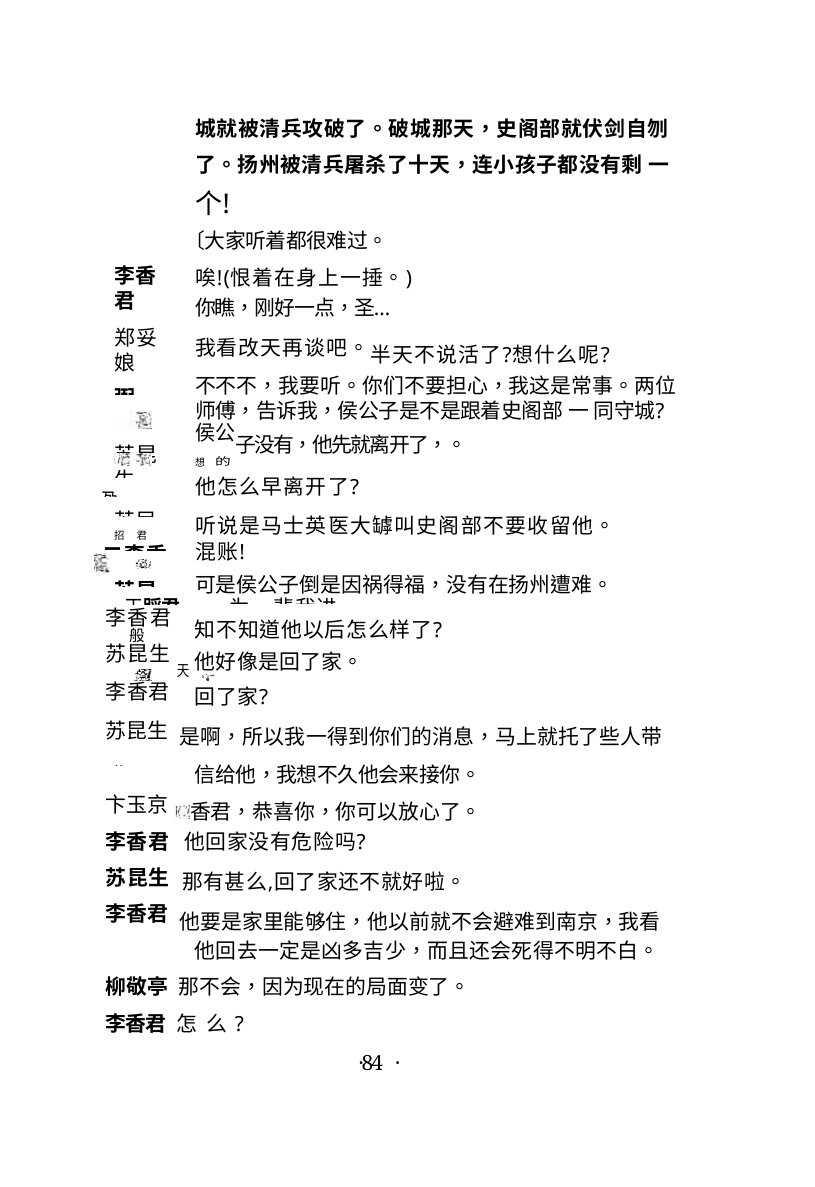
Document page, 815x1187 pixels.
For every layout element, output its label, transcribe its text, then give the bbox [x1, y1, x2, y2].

picture [133, 669, 152, 681]
text 〔大家听着都很难过。 [184, 227, 692, 254]
text 不不不，我要听。你们不要担心，我这是常事。两位 师傅，告诉我，侯公子是不是跟着史阁部 一 同守城? [195, 373, 677, 425]
text 知不知道他以后怎么样了? [194, 617, 692, 643]
text 听说是马士英医大罅叫史阁部不要收留他。 混账! [195, 512, 617, 566]
picture [113, 410, 152, 429]
picture [173, 803, 190, 819]
text 天 [93, 666, 190, 679]
text 城就被清兵攻破了。破城那天，史阁部就伏剑自刎 了。扬州被清兵屠杀了十天，连小孩子都没有剩 一 [195, 114, 675, 178]
text 子没有，他先就离开了，。 [195, 433, 692, 464]
text 他好像是回了家。 [194, 653, 692, 674]
text 可是侯公子倒是因祸得福，没有在扬州遭难。 [195, 574, 692, 597]
text 信给他，我想不久他会来接你。 卞玉京 香君，恭喜你，你可以放心了。 李香君 他回家没有危险吗? [105, 760, 482, 856]
text 个! [195, 185, 692, 221]
text 回了家? [194, 687, 692, 709]
text 柳敬亭 那不会，因为现在的局面变了。 李香君 怎 么 ? [105, 972, 481, 1038]
text 唉!(恨着在身上一捶。) 你瞧，刚好一点，圣… [195, 263, 427, 321]
picture [201, 674, 215, 681]
text 李香君 般 [105, 609, 173, 646]
text 他怎么早离开了? [195, 473, 692, 499]
picture [135, 559, 151, 569]
picture [93, 553, 111, 575]
text 苏昆生 [105, 646, 190, 666]
text 李香君 他要是家里能够住，他以前就不会避难到南京，我看 他回去一定是凶多吉少，而且还会死得不明不白。 [105, 901, 673, 965]
text 我看改天再谈吧。半天不说活了?想什么呢? [195, 332, 692, 366]
text 苏昆生 那有甚么,回了家还不就好啦。 [105, 864, 692, 896]
text 苏昆生 是啊，所以我一得到你们的消息，马上就托了些人带 [105, 722, 692, 750]
picture [114, 453, 152, 466]
text 李香君 [105, 679, 190, 704]
